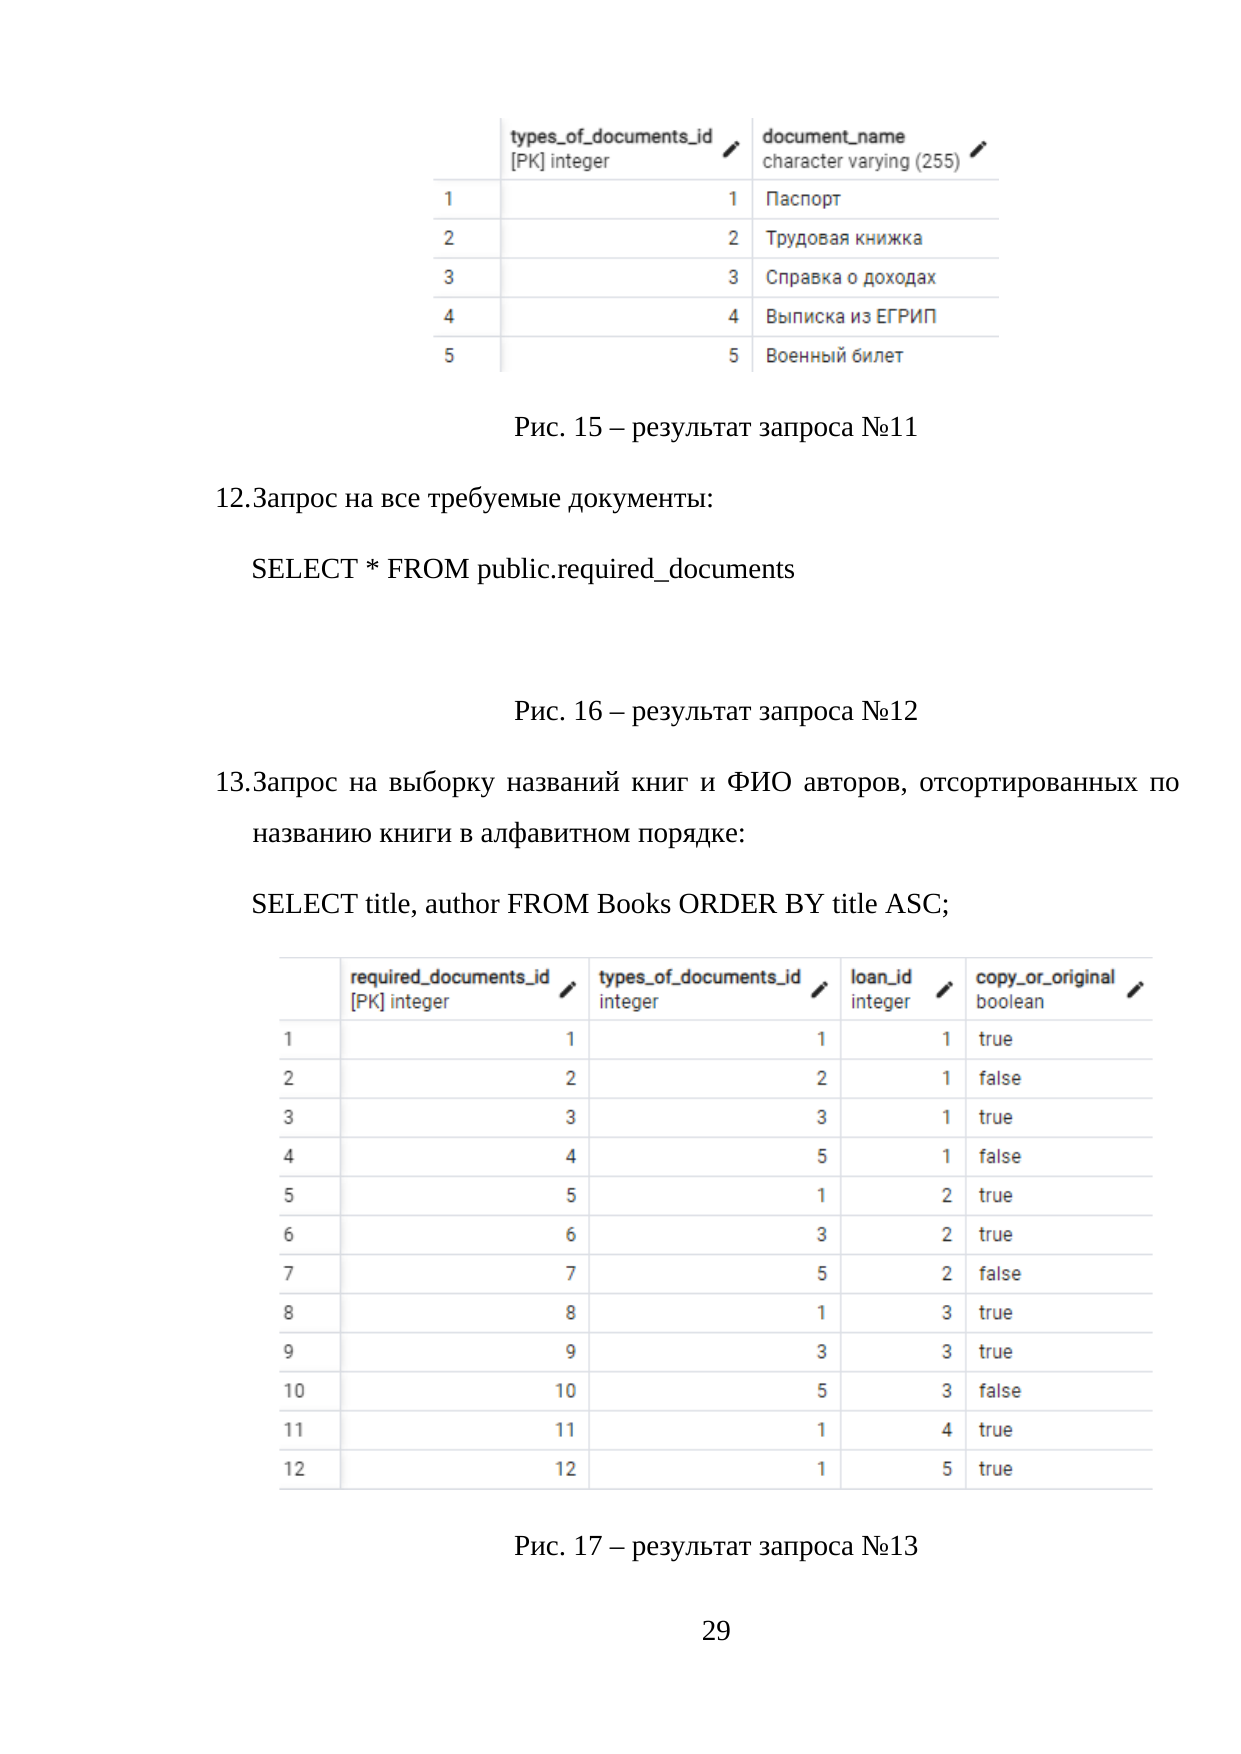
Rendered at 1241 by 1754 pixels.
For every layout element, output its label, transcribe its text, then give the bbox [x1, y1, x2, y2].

text Рис. 15 – результат запроса №11 [177, 409, 1181, 442]
text SELECT * FROM public.required_documents [177, 551, 1181, 585]
text Рис. 16 – результат запроса №12 [177, 693, 1181, 727]
list Запрос на выборку названий книг и ФИО авторов, отсортированных по названию книги в алфавитном порядке: [215, 764, 1181, 848]
text SELECT title, author FROM Books ORDER BY title ASC; [177, 886, 1181, 919]
picture [279, 957, 1153, 1490]
list Запрос на все требуемые документы: [215, 480, 1181, 513]
text Рис. 17 – результат запроса №13 [177, 1528, 1181, 1561]
picture [433, 118, 999, 372]
